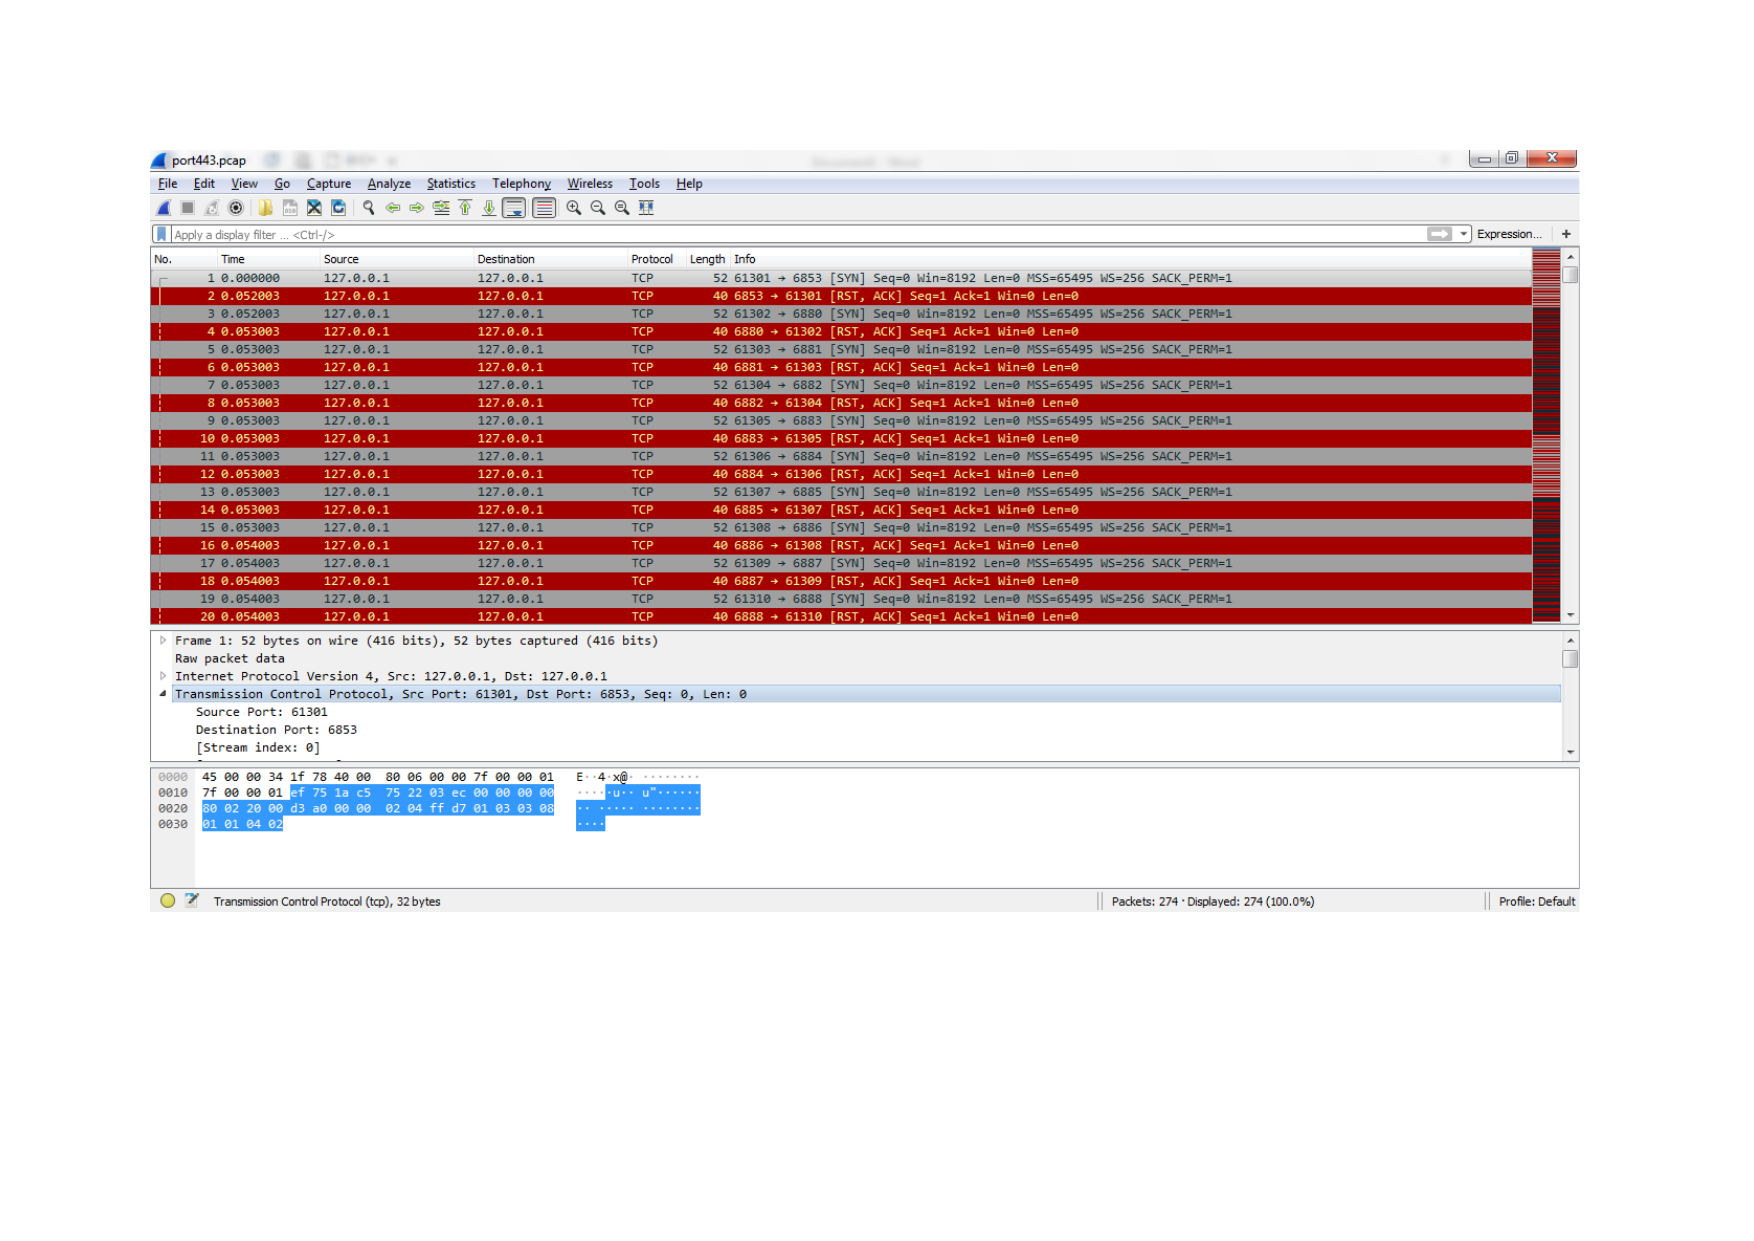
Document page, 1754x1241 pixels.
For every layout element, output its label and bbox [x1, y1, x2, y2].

picture [150, 150, 1580, 912]
